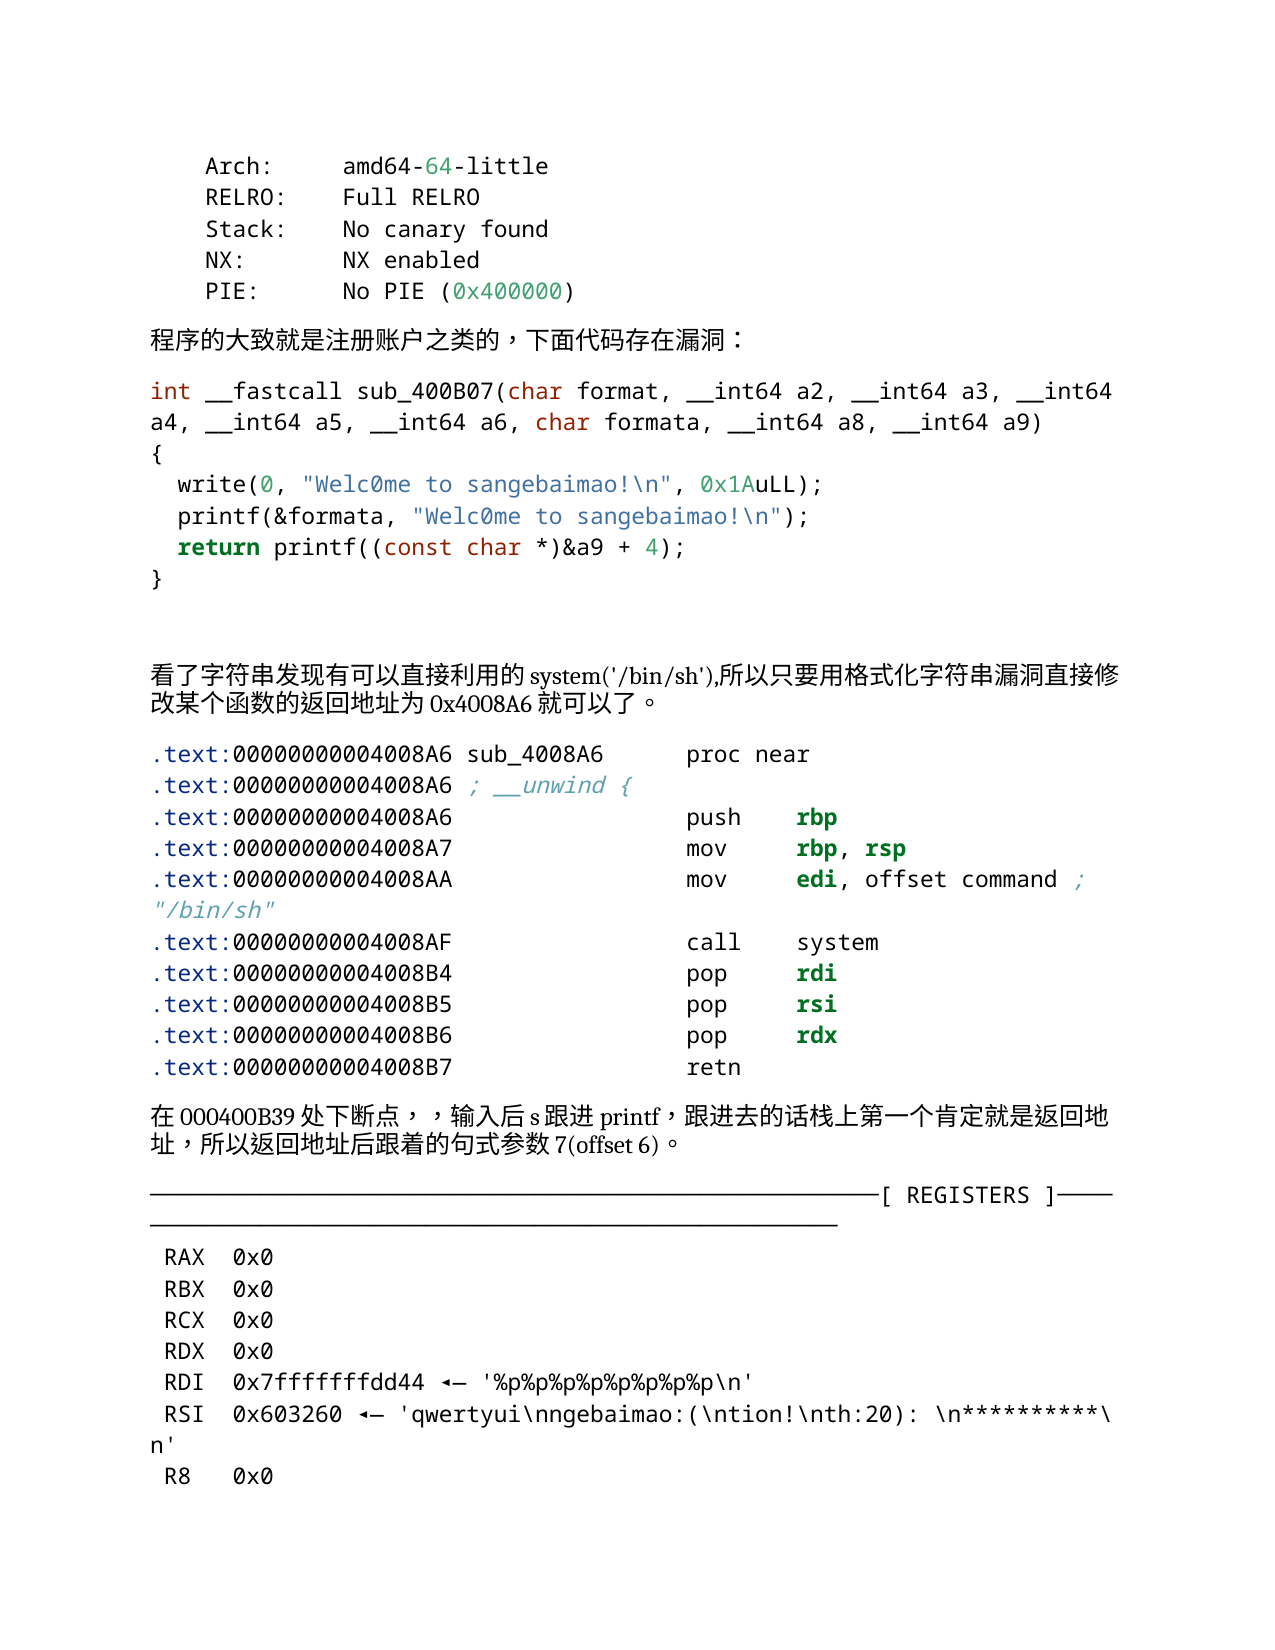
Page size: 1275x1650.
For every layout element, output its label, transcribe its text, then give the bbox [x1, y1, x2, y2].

text .text:00000000004008A6 sub_4008A6 proc near .text:00000000004008A6 ; __unwind { .text:00000000004008A6 push rbp .text:00000000004008A7 mov rbp, rsp .text:00000000004008AA mov edi, offset command ; "/bin/sh" .text:00000000004008AF call system .text:00000000004008B4 pop rdi .text:00000000004008B5 pop rsi .text:00000000004008B6 pop rdx .text:00000000004008B7 retn [150, 738, 1125, 1082]
text 在000400B39处下断点，，输入后s跟进printf，跟进去的话栈上第一个肯定就是返回地址，所以返回地址后跟着的句式参数7(offset 6)。 [150, 1102, 1125, 1160]
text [150, 1179, 1125, 1491]
text int __fastcall sub_400B07(char format, __int64 a2, __int64 a3, __int64 a4, __int64 a5, __int64 a6, char formata, __int64 a8, __int64 a9) { write(0, "Welc0me to sangebaimao!\n", 0x1AuLL); printf(&formata, "Welc0me to sangebaimao!\n"); return printf((const char *)&a9 + 4); } [150, 374, 1125, 593]
text 程序的大致就是注册账户之类的，下面代码存在漏洞： [150, 327, 1125, 356]
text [150, 150, 1125, 306]
text 看了字符串发现有可以直接利用的system('/bin/sh'),所以只要用格式化字符串漏洞直接修改某个函数的返回地址为0x4008A6就可以了。 [150, 662, 1125, 719]
